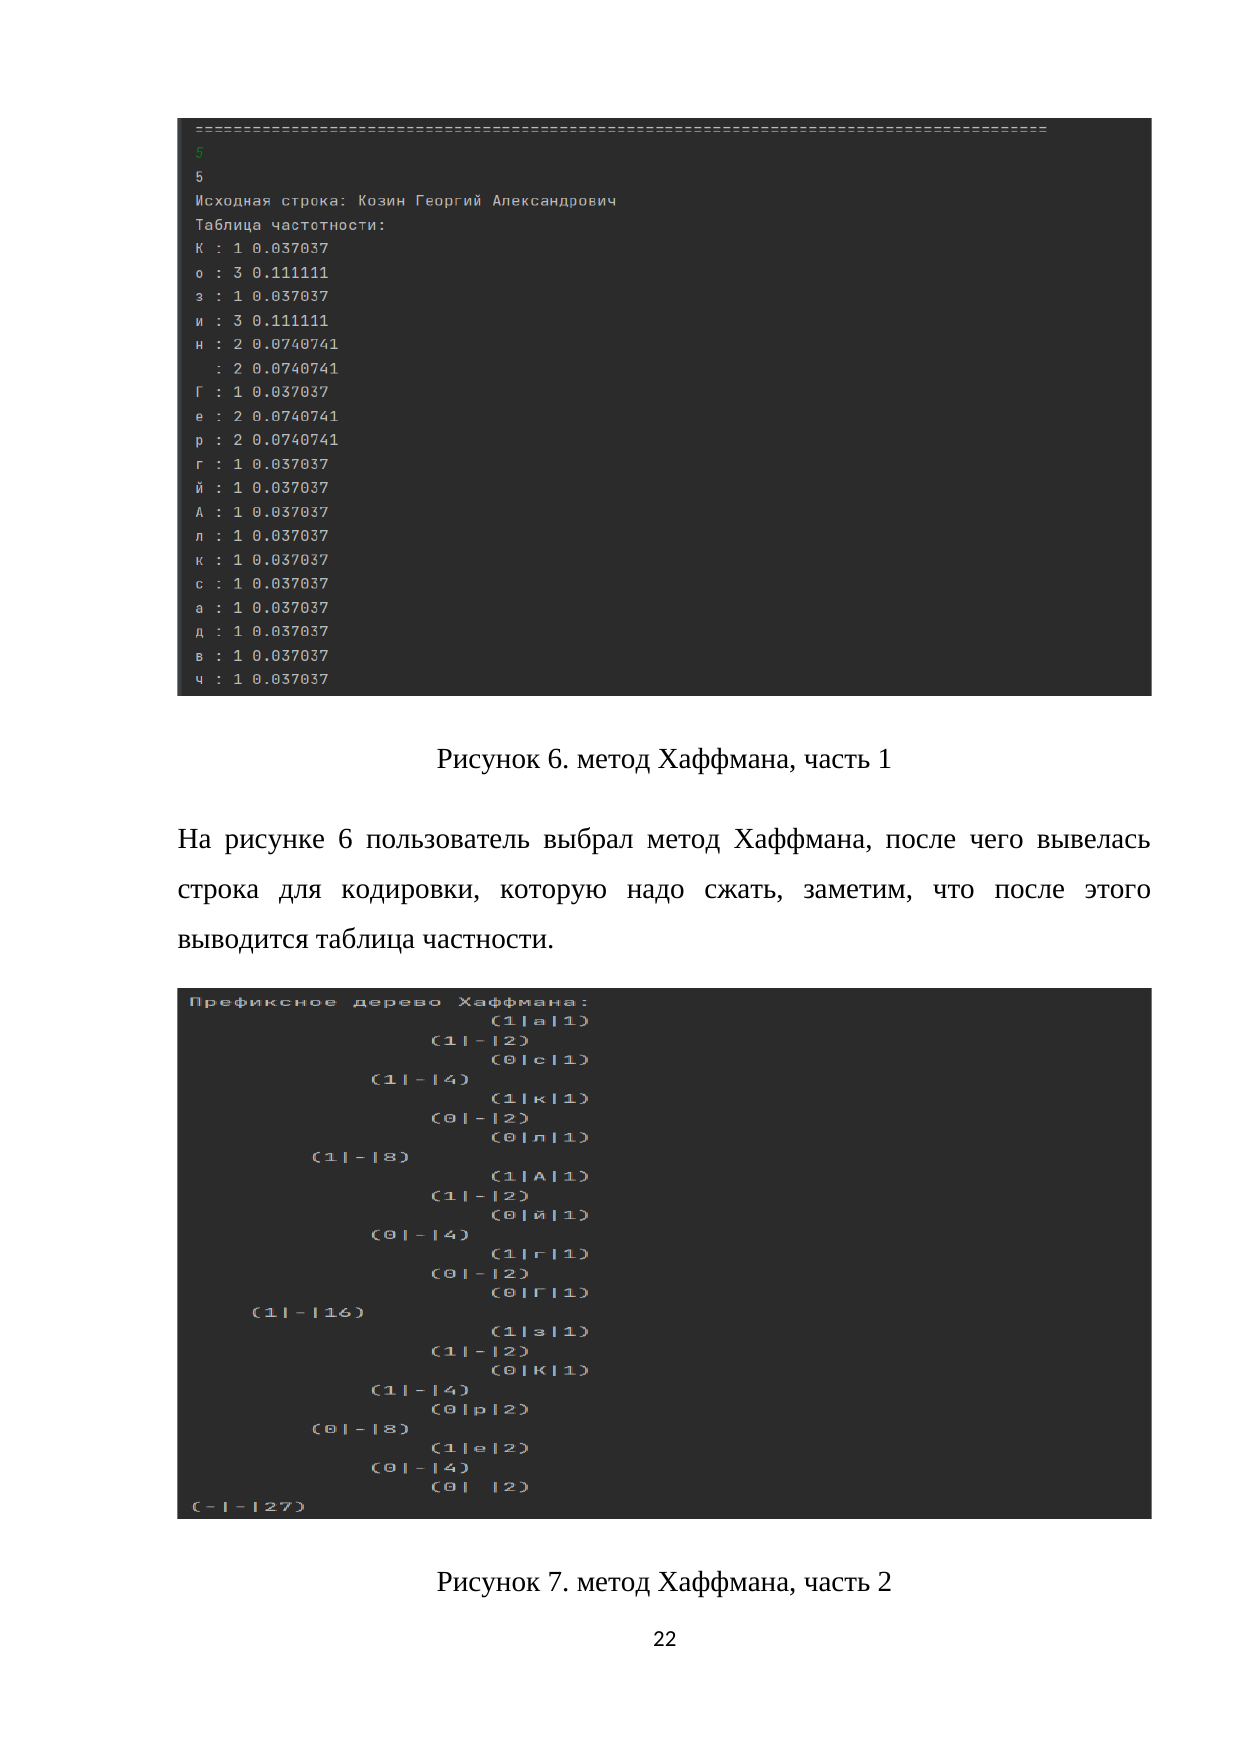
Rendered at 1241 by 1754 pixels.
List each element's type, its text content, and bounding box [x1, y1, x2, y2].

picture [177, 988, 1152, 1519]
picture [177, 118, 1152, 696]
text На рисунке 6 пользователь выбрал метод Хаффмана, после чего вывелась строка для кодировки, которую надо сжать, заметим, что после этого выводится таблица частности. [177, 821, 1152, 955]
text Рисунок 6. метод Хаффмана, часть 1 [177, 742, 1152, 775]
text Рисунок 7. метод Хаффмана, часть 2 [177, 1564, 1152, 1598]
